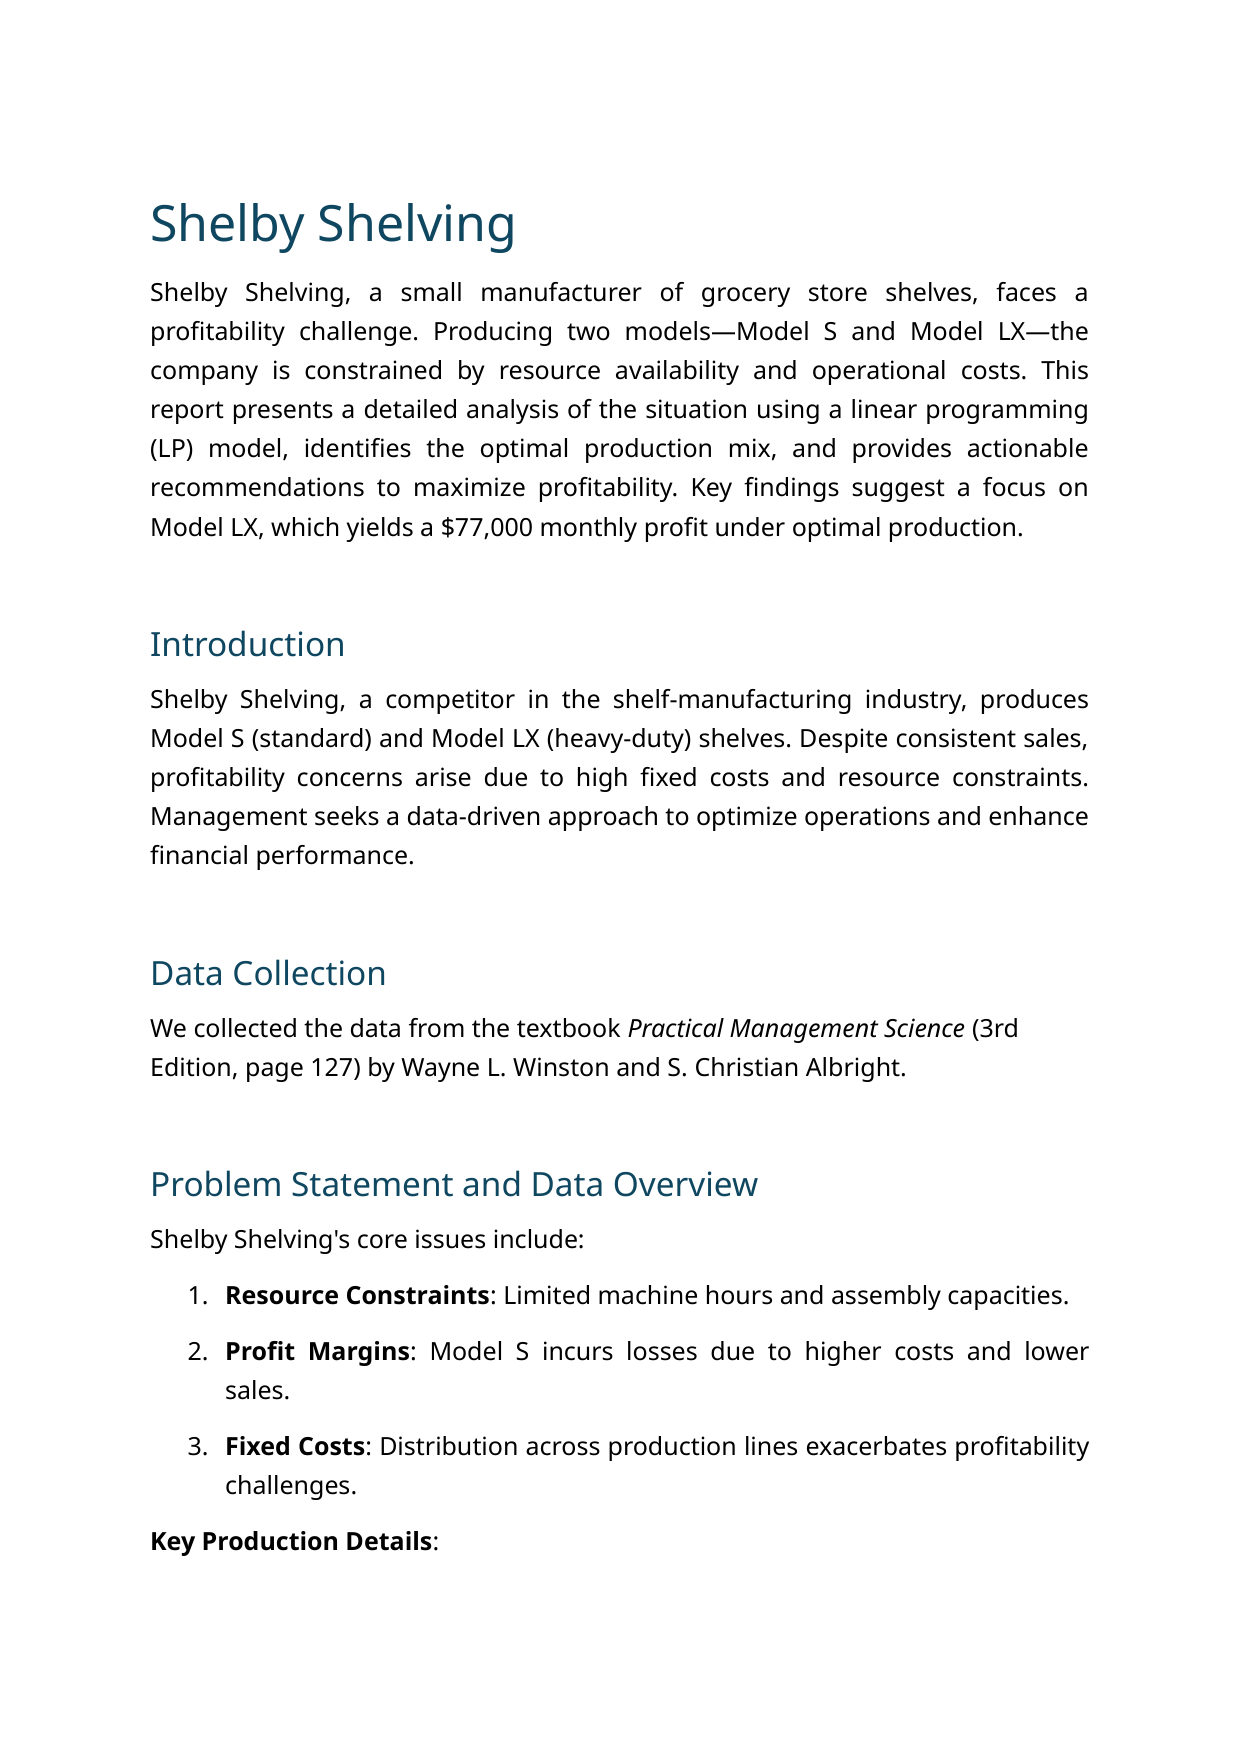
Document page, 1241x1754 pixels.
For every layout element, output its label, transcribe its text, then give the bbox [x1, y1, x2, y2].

text Key Production Details: [150, 1523, 1090, 1557]
subtitle Shelby Shelving [150, 187, 1090, 256]
text Shelby Shelving, a small manufacturer of grocery store shelves, faces a profitability challenge. Producing two models—Model S and Model LX—the company is constrained by resource availability and operational costs. This report presents a detailed analysis of the situation using a linear programming (LP) model, identifies the optimal production mix, and provides actionable recommendations to maximize profitability. Key findings suggest a focus on Model LX, which yields a $77,000 monthly profit under optimal production. [150, 274, 1090, 543]
text Shelby Shelving, a competitor in the shelf-manufacturing industry, produces Model S (standard) and Model LX (heavy-duty) shelves. Despite consistent sales, profitability concerns arise due to high fixed costs and resource constraints. Management seeks a data-driven approach to optimize operations and enhance financial performance. [150, 681, 1090, 872]
text Shelby Shelving's core issues include: [150, 1222, 1090, 1256]
subtitle Data Collection [150, 950, 1090, 995]
subtitle Introduction [150, 621, 1090, 666]
list Resource Constraints: Limited machine hours and assembly capacities. [187, 1277, 1090, 1311]
text We collected the data from the textbook Practical Management Science (3rd Edition, page 127) by Wayne L. Winston and S. Christian Albright. [150, 1010, 1090, 1083]
subtitle Problem Statement and Data Overview [150, 1161, 1090, 1206]
list Profit Margins: Model S incurs losses due to higher costs and lower sales. [187, 1333, 1090, 1406]
list Fixed Costs: Distribution across production lines exacerbates profitability challenges. [187, 1428, 1090, 1501]
